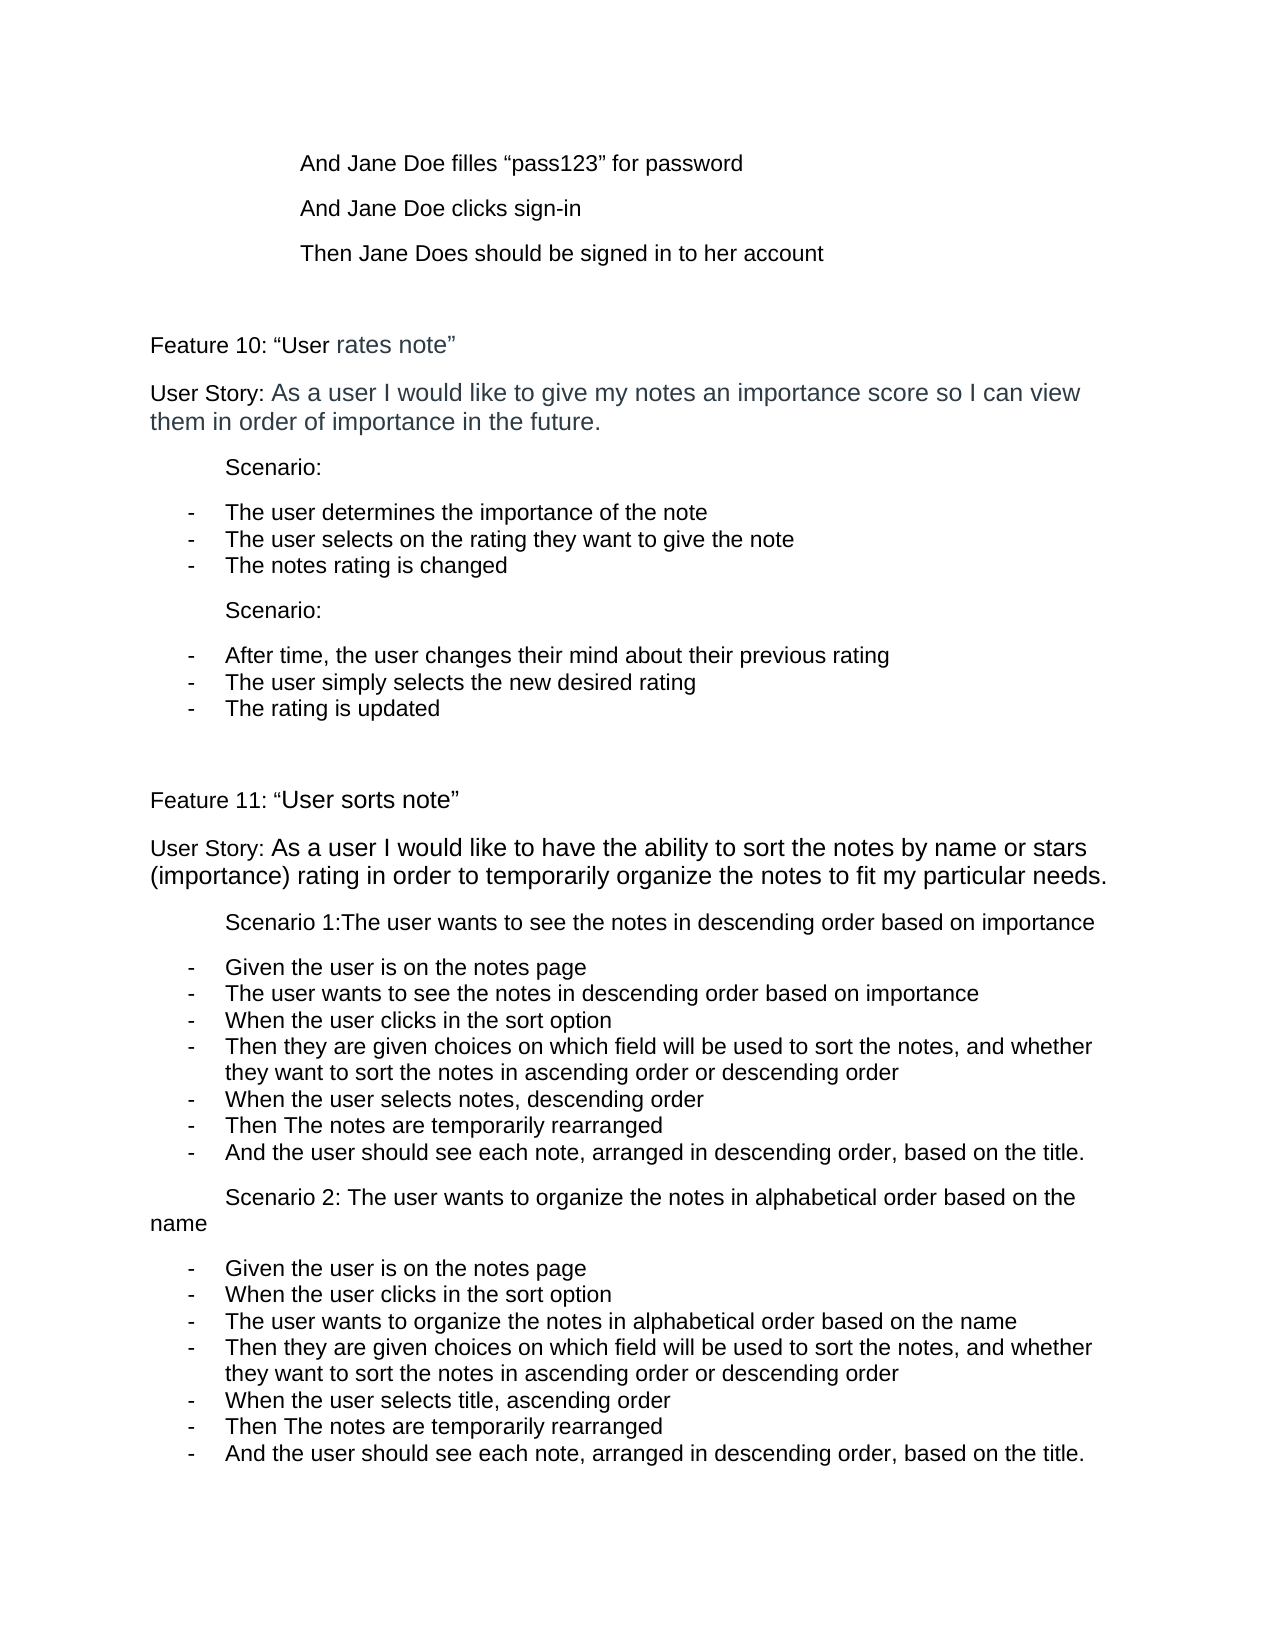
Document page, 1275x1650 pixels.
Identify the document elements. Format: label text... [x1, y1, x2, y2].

list After time, the user changes their mind about their previous rating [187, 642, 1125, 668]
list Then they are given choices on which field will be used to sort the notes, and whether they want to sort the notes in ascending order or descending order [187, 1334, 1125, 1387]
list The notes rating is changed [187, 552, 1125, 578]
list The user simply selects the new desired rating [187, 668, 1125, 695]
list Then The notes are temporarily rearranged [187, 1112, 1125, 1138]
list The user determines the importance of the note [187, 499, 1125, 526]
list The user wants to organize the notes in alphabetical order based on the name [187, 1308, 1125, 1334]
text Scenario 2: The user wants to organize the notes in alphabetical order based on the name [150, 1183, 1125, 1236]
text User Story: As a user I would like to give my notes an importance score so I can view them in order of importance in the future. [150, 378, 1125, 435]
text Then Jane Does should be signed in to her account [150, 240, 1125, 267]
list The user wants to see the notes in descending order based on importance [187, 980, 1125, 1007]
list When the user clicks in the sort option [187, 1281, 1125, 1308]
list When the user selects notes, descending order [187, 1086, 1125, 1112]
list Then The notes are temporarily rearranged [187, 1413, 1125, 1439]
list And the user should see each note, arranged in descending order, based on the title. [187, 1439, 1125, 1466]
text Scenario 1:The user wants to see the notes in descending order based on importance [150, 909, 1125, 935]
text Scenario: [150, 597, 1125, 623]
text And Jane Doe filles “pass123” for password [150, 150, 1125, 176]
list When the user selects title, ascending order [187, 1387, 1125, 1413]
list Given the user is on the notes page [187, 1255, 1125, 1281]
list The rating is updated [187, 695, 1125, 721]
list Given the user is on the notes page [187, 954, 1125, 980]
text Scenario: [150, 454, 1125, 481]
list And the user should see each note, arranged in descending order, based on the title. [187, 1138, 1125, 1165]
text Feature 11: “User sorts note” [150, 785, 1125, 814]
text And Jane Doe clicks sign-in [150, 195, 1125, 221]
list The user selects on the rating they want to give the note [187, 526, 1125, 552]
text User Story: As a user I would like to have the ability to sort the notes by name or stars (importance) rating in order to temporarily organize the notes to fit my particular needs. [150, 833, 1125, 890]
list When the user clicks in the sort option [187, 1007, 1125, 1033]
text Feature 10: “User rates note” [150, 330, 1125, 359]
list Then they are given choices on which field will be used to sort the notes, and whether they want to sort the notes in ascending order or descending order [187, 1033, 1125, 1086]
